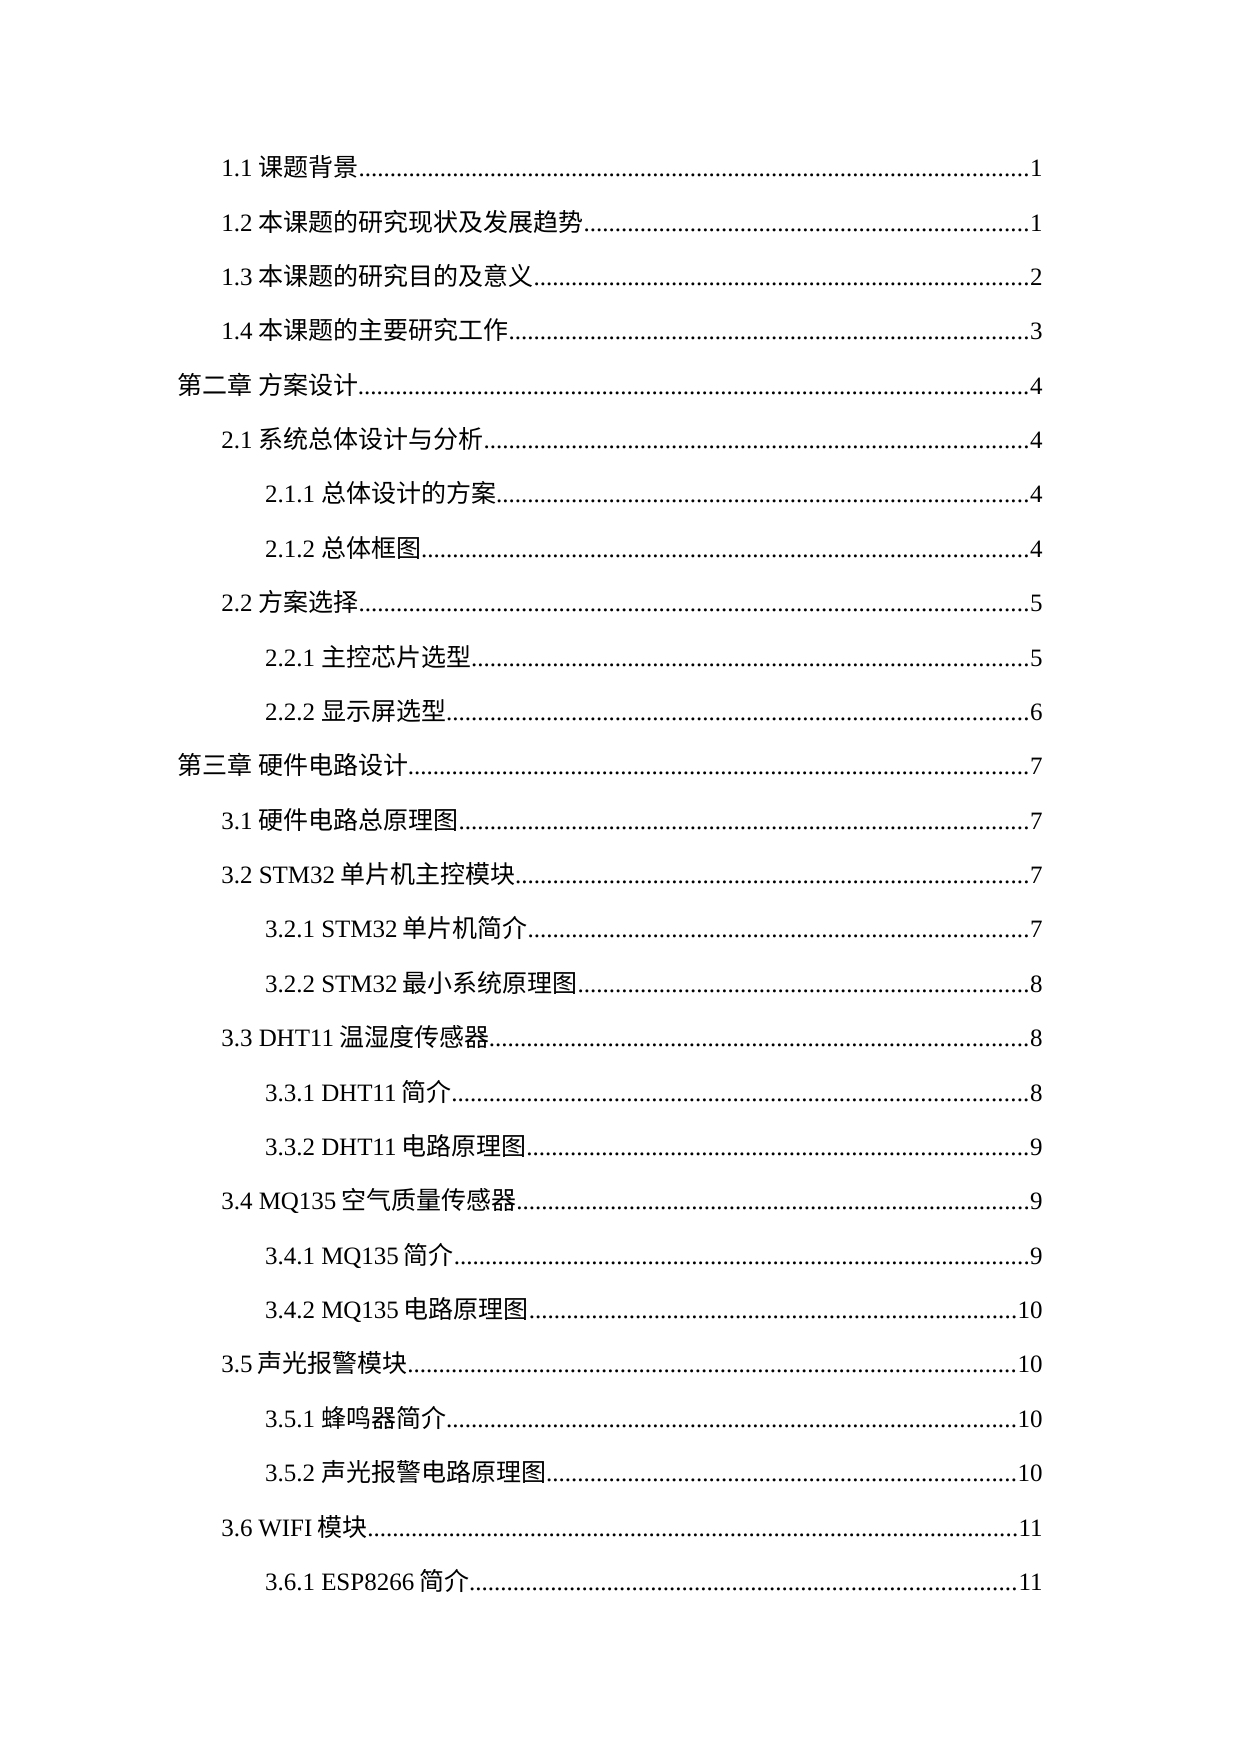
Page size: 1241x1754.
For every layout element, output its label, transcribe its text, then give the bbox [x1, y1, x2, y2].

text 3.1 硬件电路总原理图 7 [221, 800, 1092, 836]
text 2.2.2 显示屏选型 6 [265, 691, 1092, 728]
text 3.6.1 ESP8266简介 11 [265, 1561, 1092, 1598]
text 3.4.1 MQ135简介 9 [265, 1235, 1092, 1271]
text 3.5.2 声光报警电路原理图 10 [265, 1453, 1092, 1489]
text 3.3 DHT11温湿度传感器 8 [221, 1018, 1092, 1054]
text 1.2 本课题的研究现状及发展趋势 1 [221, 202, 1092, 238]
text 3.5声光报警模块 10 [221, 1344, 1092, 1380]
text 3.3.2 DHT11电路原理图 9 [265, 1126, 1092, 1163]
text 2.1 系统总体设计与分析 4 [221, 419, 1092, 456]
text 第二章 方案设计 4 [177, 365, 1092, 401]
text 3.2.2 STM32最小系统原理图 8 [265, 963, 1092, 999]
text 2.2 方案选择 5 [221, 583, 1092, 619]
text 2.2.1 主控芯片选型 5 [265, 637, 1092, 673]
text 3.6 WIFI模块 11 [221, 1507, 1092, 1543]
text 3.2.1 STM32单片机简介 7 [265, 909, 1092, 945]
text 3.3.1 DHT11简介 8 [265, 1072, 1092, 1108]
text 3.5.1 蜂鸣器简介 10 [265, 1398, 1092, 1434]
text 1.3 本课题的研究目的及意义 2 [221, 256, 1092, 293]
text 2.1.2 总体框图 4 [265, 528, 1092, 564]
text 1.4 本课题的主要研究工作 3 [221, 311, 1092, 347]
text 2.1.1 总体设计的方案 4 [265, 474, 1092, 510]
text 1.1 课题背景 1 [221, 148, 1092, 184]
text 3.2 STM32单片机主控模块 7 [221, 854, 1092, 891]
text 第三章 硬件电路设计 7 [177, 746, 1092, 782]
text 3.4.2 MQ135电路原理图 10 [265, 1289, 1092, 1326]
text 3.4 MQ135空气质量传感器 9 [221, 1181, 1092, 1217]
